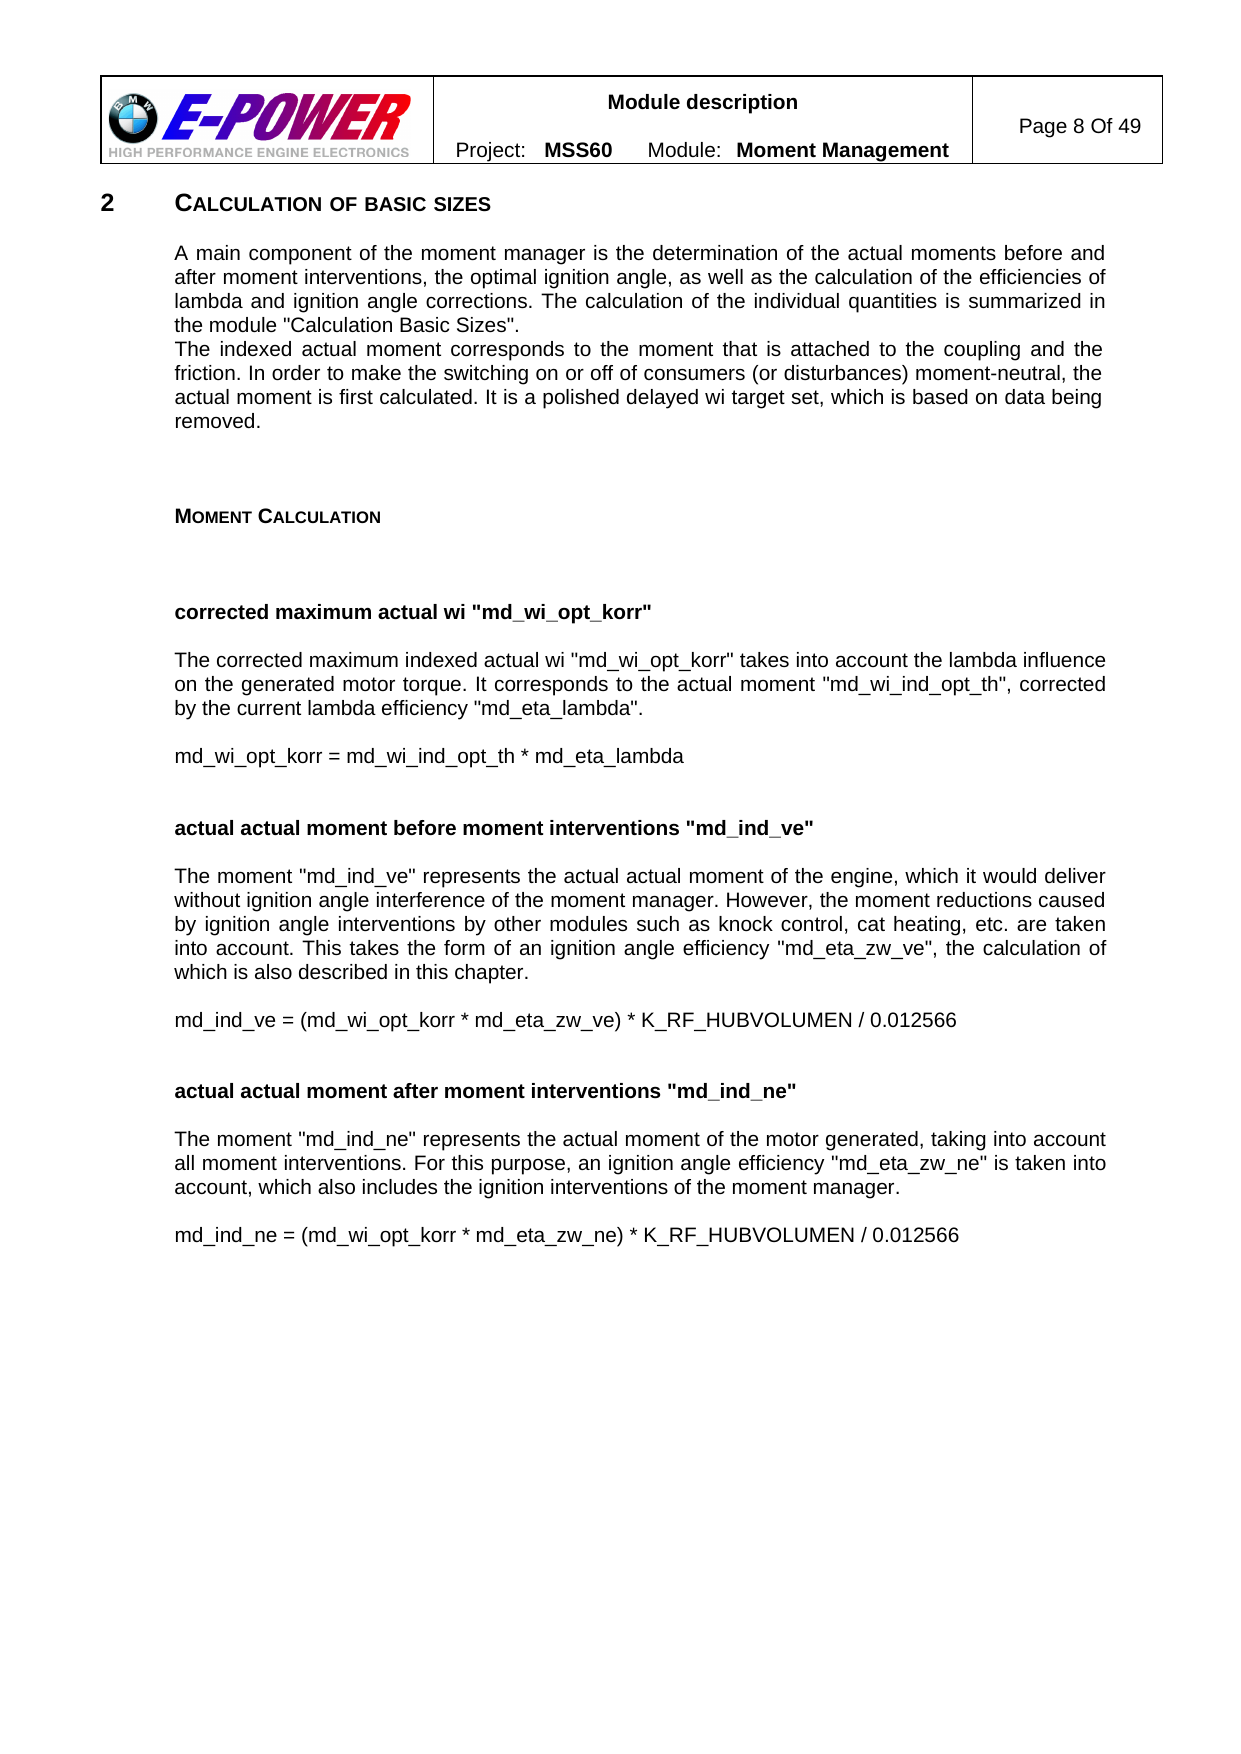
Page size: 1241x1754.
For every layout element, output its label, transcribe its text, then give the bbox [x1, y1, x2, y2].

text The moment "md_ind_ne" represents the actual moment of the motor generated, taking into account all moment interventions. For this purpose, an ignition angle efficiency "md_eta_zw_ne" is taken into account, which also includes the ignition interventions of the moment manager. [174, 1127, 1107, 1199]
text md_ind_ve = (md_wi_opt_korr * md_eta_zw_ve) * K_RF_HUBVOLUMEN / 0.012566 [174, 1007, 1107, 1031]
text md_ind_ne = (md_wi_opt_korr * md_eta_zw_ne) * K_RF_HUBVOLUMEN / 0.012566 [174, 1223, 1107, 1247]
text md_wi_opt_korr = md_wi_ind_opt_th * md_eta_lambda [174, 744, 1107, 768]
text actual actual moment before moment interventions "md_ind_ve" [100, 816, 1166, 840]
text The indexed actual moment corresponds to the moment that is attached to the coupling and the friction. In order to make the switching on or off of consumers (or disturbances) moment-neutral, the actual moment is first calculated. It is a polished delayed wi target set, which is based on data being removed. [174, 337, 1104, 432]
text The moment "md_ind_ve" represents the actual actual moment of the engine, which it would deliver without ignition angle interference of the moment manager. However, the moment reductions caused by ignition angle interventions by other modules such as knock control, cat heating, etc. are taken into account. This takes the form of an ignition angle efficiency "md_eta_zw_ve", the calculation of which is also described in this chapter. [174, 864, 1107, 983]
text The corrected maximum indexed actual wi "md_wi_opt_korr" takes into account the lambda influence on the generated motor torque. It corresponds to the actual moment "md_wi_ind_opt_th", corrected by the current lambda efficiency "md_eta_lambda". [174, 648, 1107, 720]
subtitle 2.1. Moment Calculation [100, 504, 1166, 528]
text corrected maximum actual wi "md_wi_opt_korr" [100, 600, 1166, 624]
text A main component of the moment manager is the determination of the actual moments before and after moment interventions, the optimal ignition angle, as well as the calculation of the efficiencies of lambda and ignition angle corrections. The calculation of the individual quantities is summarized in the module "Calculation Basic Sizes". [174, 241, 1107, 337]
text actual actual moment after moment interventions "md_ind_ne" [100, 1079, 1166, 1103]
subtitle 2. Calculation of basic sizes [100, 188, 1166, 217]
